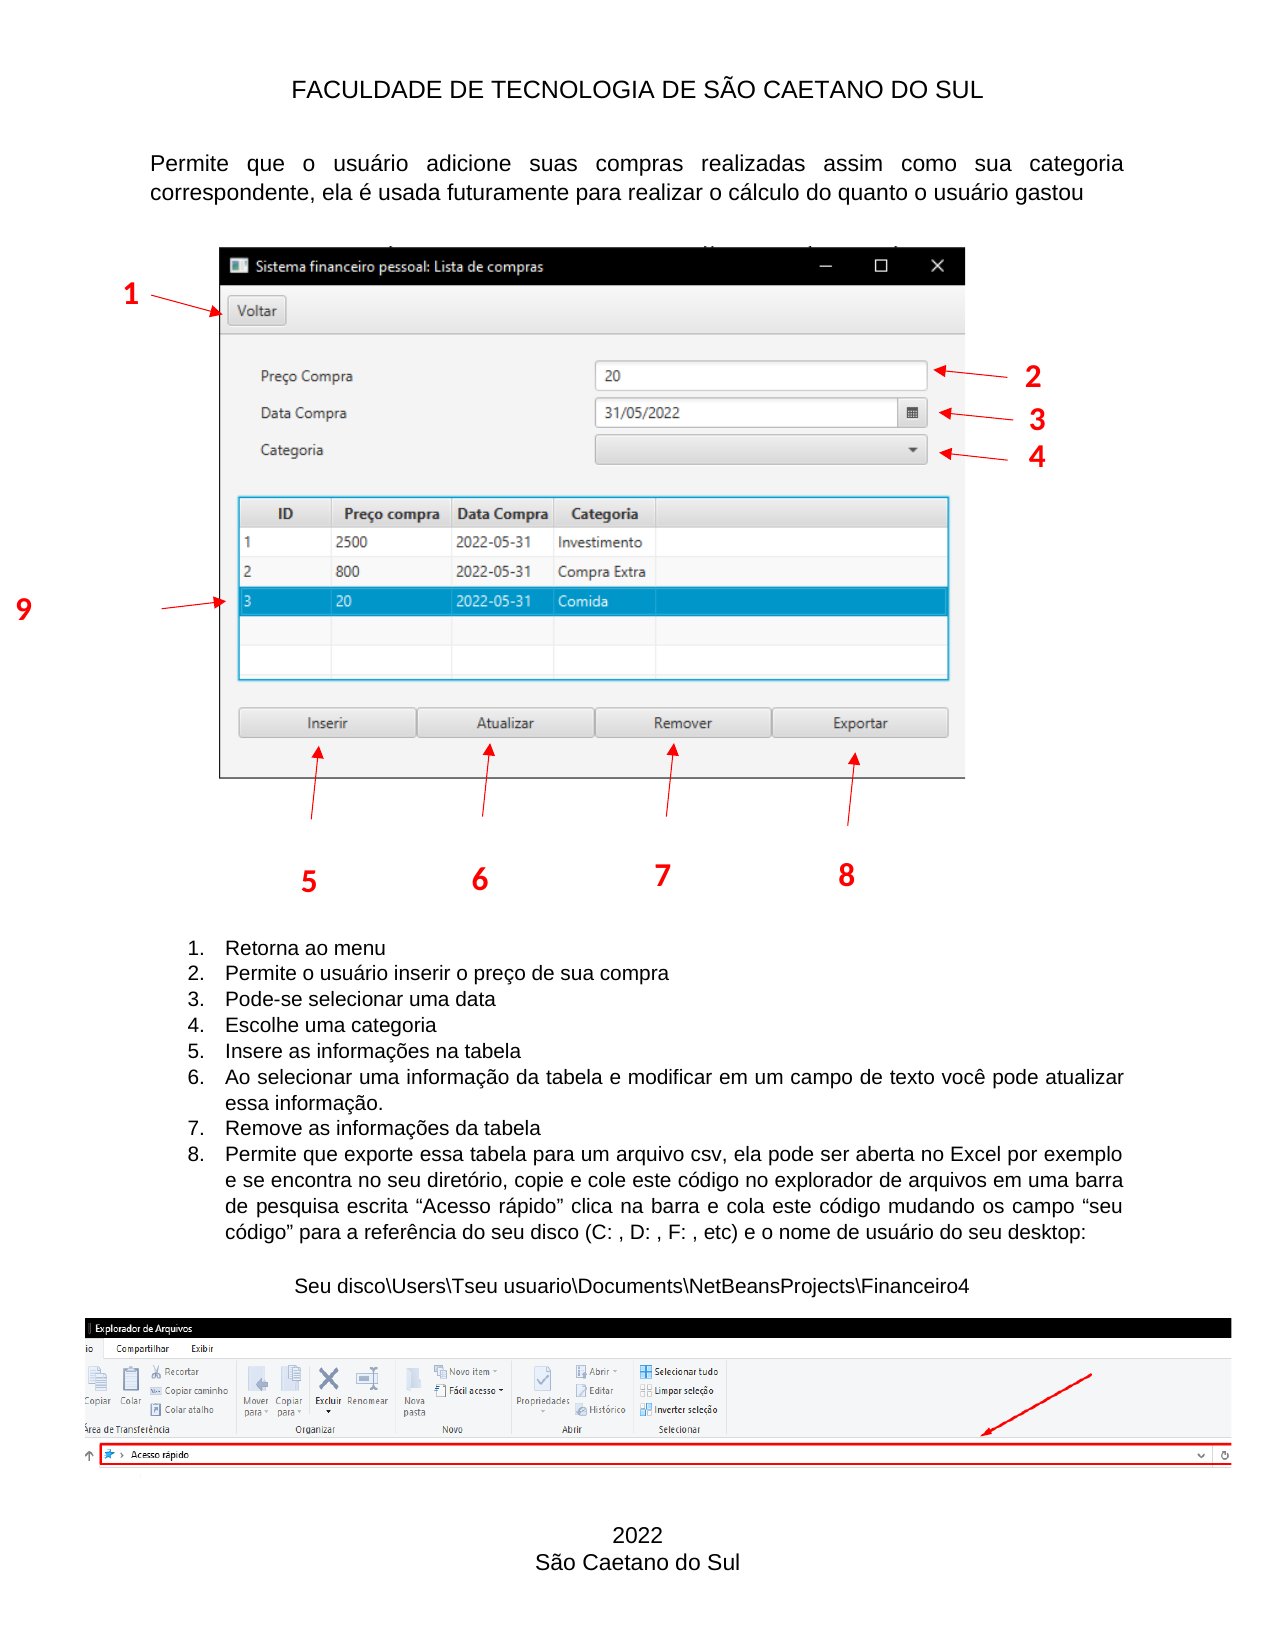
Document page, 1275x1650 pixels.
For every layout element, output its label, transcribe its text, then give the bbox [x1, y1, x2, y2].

picture [219, 246, 965, 780]
list Permite que exporte essa tabela para um arquivo csv, ela pode ser aberta no Excel por exemplo e se encontra no seu diretório, copie e cole este código no explorador de arquivos em uma barra de pesquisa escrita “Acesso rápido” clica na barra e cola este código mudando os campo “seu código” para a referência do seu disco (C: , D: , F: , etc) e o nome de usuário do seu desktop: [187, 1142, 1125, 1243]
list Escolhe uma categoria [187, 1013, 1125, 1037]
list Retorna ao menu [187, 935, 1125, 959]
list Seu disco\Users\Tseu usuario\Documents\NetBeansProjects\Financeiro4 [225, 1274, 1125, 1298]
list Ao selecionar uma informação da tabela e modificar em um campo de texto você pode atualizar essa informação. [187, 1064, 1125, 1114]
list Insere as informações na tabela [187, 1039, 1125, 1063]
list Pode-se selecionar uma data [187, 987, 1125, 1011]
text Permite que o usuário adicione suas compras realizadas assim como sua categoria correspondente, ela é usada futuramente para realizar o cálculo do quanto o usuário gastou [150, 150, 1125, 205]
picture [85, 1318, 1231, 1478]
list Remove as informações da tabela [187, 1116, 1125, 1140]
list Permite o usuário inserir o preço de sua compra [187, 961, 1125, 985]
